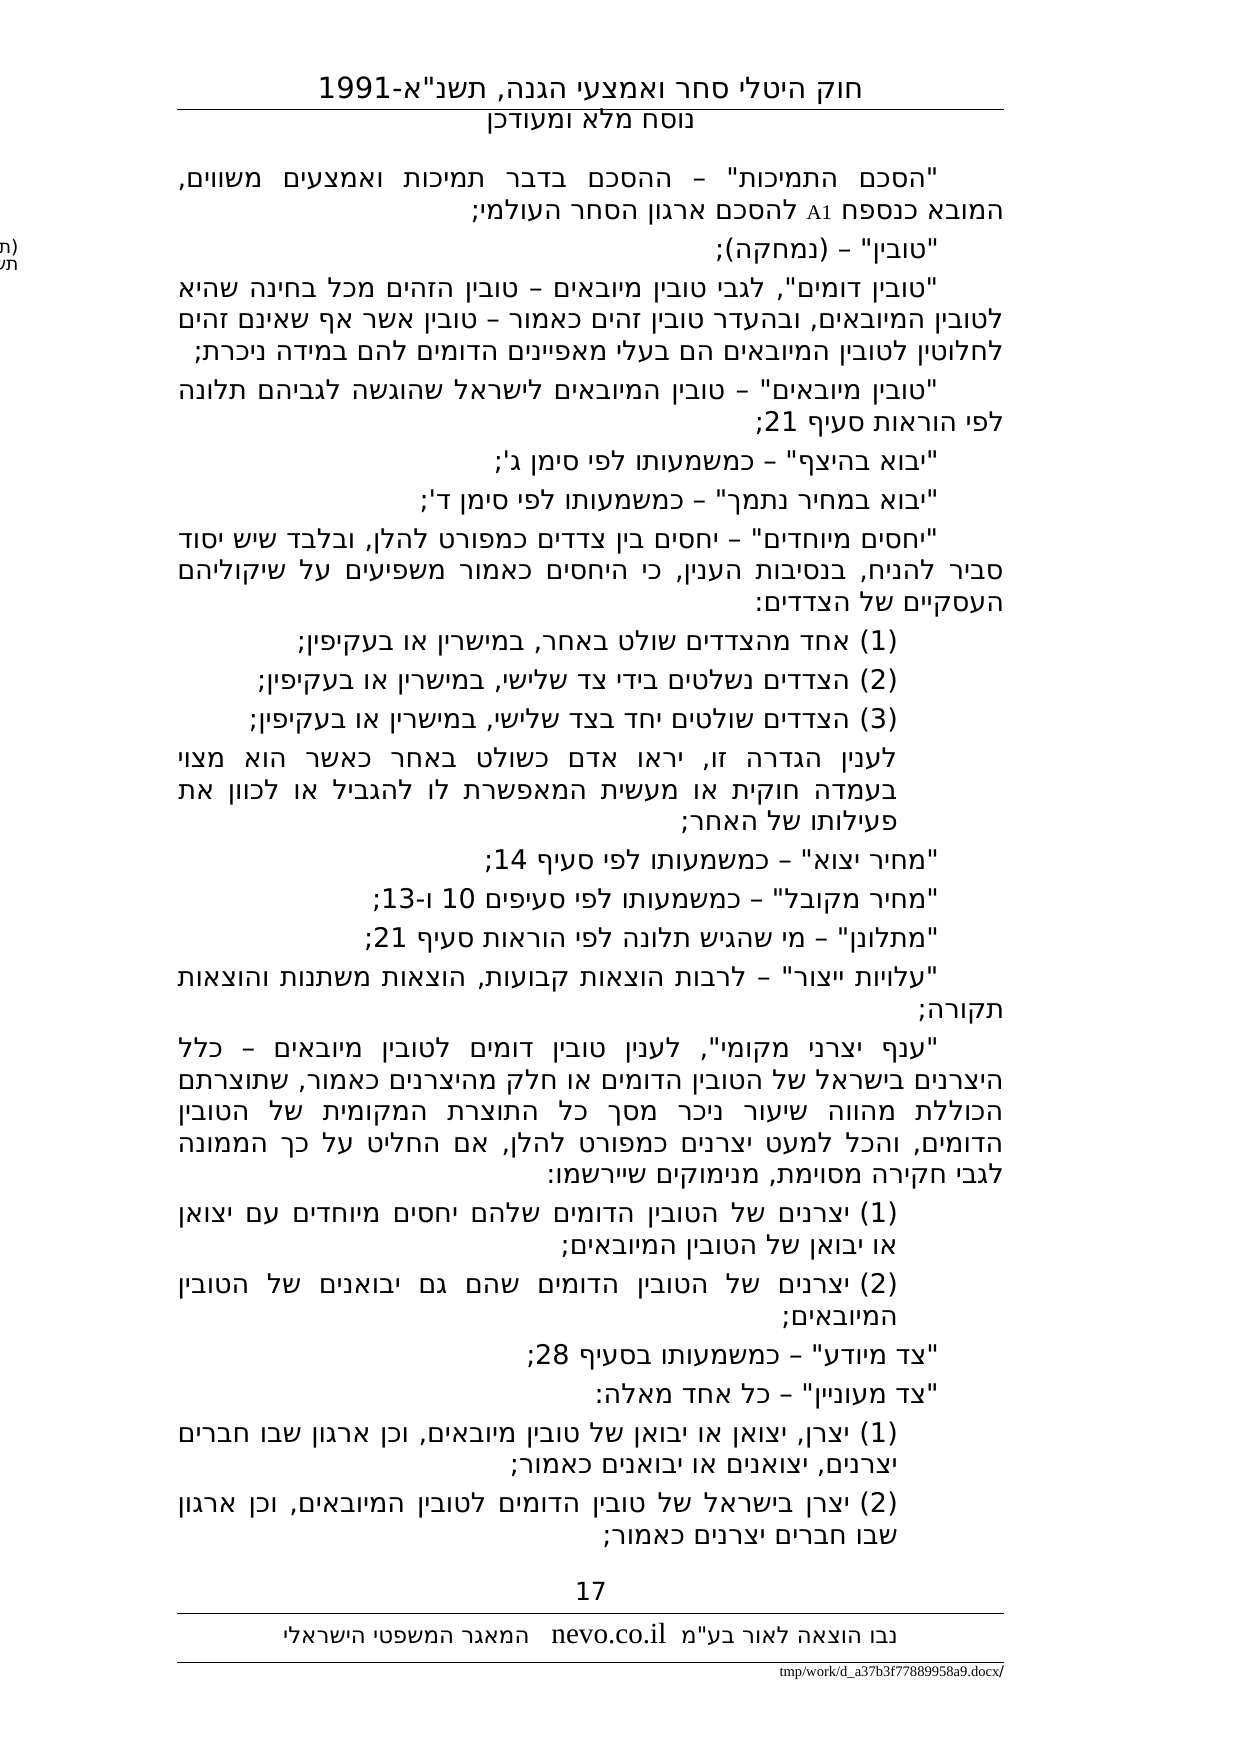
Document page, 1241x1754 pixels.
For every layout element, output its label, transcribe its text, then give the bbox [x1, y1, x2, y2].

text (1) יצרן, יצואן או יבואן של טובין מיובאים, וכן ארגון שבו חברים יצרנים, יצואנים או יבואנים כאמור; [177, 1417, 898, 1480]
text "טובין דומים", לגבי טובין מיובאים – טובין הזהים מכל בחינה שהיא לטובין המיובאים, ובהעדר טובין זהים כאמור – טובין אשר אף שאינם זהים לחלוטין לטובין המיובאים הם בעלי מאפיינים הדומים להם במידה ניכרת; [177, 272, 1004, 367]
text "צד מיודע" – כמשמעותו בסעיף 28; [177, 1339, 1004, 1371]
text "טובין מיובאים" – טובין המיובאים לישראל שהוגשה לגביהם תלונה לפי הוראות סעיף 21; [177, 374, 1004, 437]
text "הסכם התמיכות" – ההסכם בדבר תמיכות ואמצעים משווים, המובא כנספח A1 להסכם ארגון הסחר העולמי; [177, 162, 1004, 226]
text (1) אחד מהצדדים שולט באחר, במישרין או בעקיפין; [177, 625, 898, 657]
text "מתלונן" – מי שהגיש תלונה לפי הוראות סעיף 21; [177, 923, 1004, 954]
text לענין הגדרה זו, יראו אדם כשולט באחר כאשר הוא מצוי בעמדה חוקית או מעשית המאפשרת לו להגביל או לכוון את פעילותו של האחר; [177, 742, 898, 837]
text "יבוא בהיצף" – כמשמעותו לפי סימן ג'; [177, 445, 1004, 476]
text (1) יצרנים של הטובין הדומים שלהם יחסים מיוחדים עם יצואן או יבואן של הטובין המיובאים; [177, 1198, 898, 1261]
text "יבוא במחיר נתמך" – כמשמעותו לפי סימן ד'; [177, 484, 1004, 516]
text "ענף יצרני מקומי", לענין טובין דומים לטובין מיובאים – כלל היצרנים בישראל של הטובין הדומים או חלק מהיצרנים כאמור, שתוצרתם הכוללת מהווה שיעור ניכר מסך כל התוצרת המקומית של הטובין הדומים, והכל למעט יצרנים כמפורט להלן, אם החליט על כך הממונה לגבי חקירה מסוימת, מנימוקים שיירשמו: [177, 1032, 1004, 1190]
text (2) יצרן בישראל של טובין הדומים לטובין המיובאים, וכן ארגון שבו חברים יצרנים כאמור; [177, 1488, 898, 1551]
text "צד מעוניין" – כל אחד מאלה: [177, 1378, 1004, 1409]
text "מחיר מקובל" – כמשמעותו לפי סעיפים 10 ו-13; [177, 884, 1004, 915]
text (2) הצדדים נשלטים בידי צד שלישי, במישרין או בעקיפין; [177, 664, 898, 696]
text "טובין" – (נמחקה); [177, 233, 1004, 264]
text (2) יצרנים של הטובין הדומים שהם גם יבואנים של הטובין המיובאים; [177, 1268, 898, 1331]
text "יחסים מיוחדים" – יחסים בין צדדים כמפורט להלן, ובלבד שיש יסוד סביר להניח, בנסיבות הענין, כי היחסים כאמור משפיעים על שיקוליהם העסקיים של הצדדים: [177, 523, 1004, 618]
text "עלויות ייצור" – לרבות הוצאות קבועות, הוצאות משתנות והוצאות תקורה; [177, 962, 1004, 1025]
text (3) הצדדים שולטים יחד בצד שלישי, במישרין או בעקיפין; [177, 703, 898, 735]
text "מחיר יצוא" – כמשמעותו לפי סעיף 14; [177, 844, 1004, 876]
